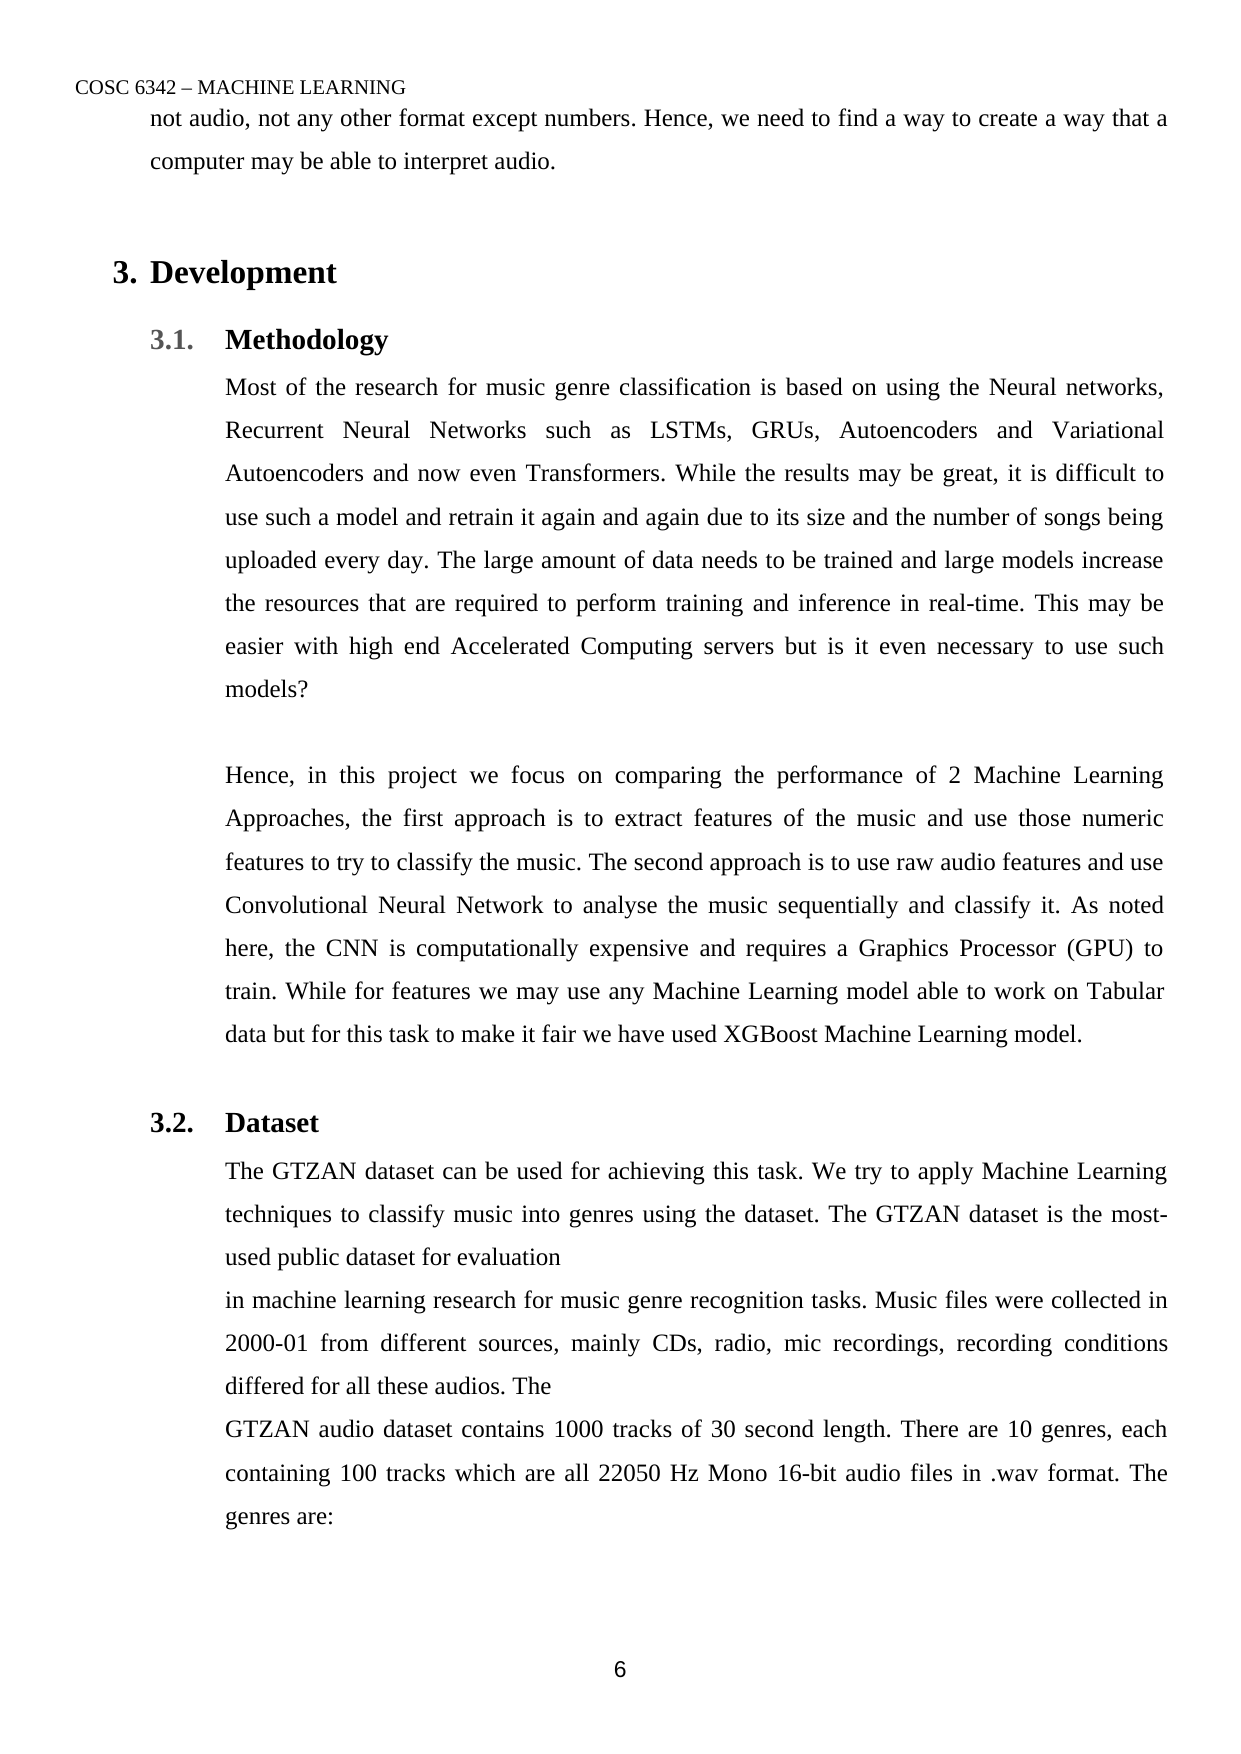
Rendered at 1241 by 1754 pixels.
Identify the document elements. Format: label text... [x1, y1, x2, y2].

list Dataset [150, 1105, 1169, 1139]
text Hence, in this project we focus on comparing the performance of 2 Machine Learning Approaches, the first approach is to extract features of the music and use those numeric features to try to classify the music. The second approach is to use raw audio features and use Convolutional Neural Network to analyse the music sequentially and classify it. As noted here, the CNN is computationally expensive and requires a Graphics Processor (GPU) to train. While for features we may use any Machine Learning model able to work on Tabular data but for this task to make it fair we have used XGBoost Machine Learning model. [225, 760, 1165, 1048]
text The GTZAN dataset can be used for achieving this task. We try to apply Machine Learning techniques to classify music into genres using the dataset. The GTZAN dataset is the most-used public dataset for evaluation [225, 1156, 1169, 1271]
text GTZAN audio dataset contains 1000 tracks of 30 second length. There are 10 genres, each containing 100 tracks which are all 22050 Hz Mono 16-bit audio files in .wav format. The genres are: [225, 1414, 1169, 1529]
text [150, 103, 1169, 175]
text Most of the research for music genre classification is based on using the Neural networks, Recurrent Neural Networks such as LSTMs, GRUs, Autoencoders and Variational Autoencoders and now even Transformers. While the results may be great, it is difficult to use such a model and retrain it again and again due to its size and the number of songs being uploaded every day. The large amount of data needs to be trained and large models increase the resources that are required to perform training and inference in real-time. This may be easier with high end Accelerated Computing servers but is it even necessary to use such models? [225, 372, 1165, 703]
text in machine learning research for music genre recognition tasks. Music files were collected in 2000-01 from different sources, mainly CDs, radio, mic recordings, recording conditions differed for all these audios. The [225, 1285, 1169, 1400]
list Methodology [150, 322, 1169, 356]
subtitle Development [112, 252, 1169, 290]
